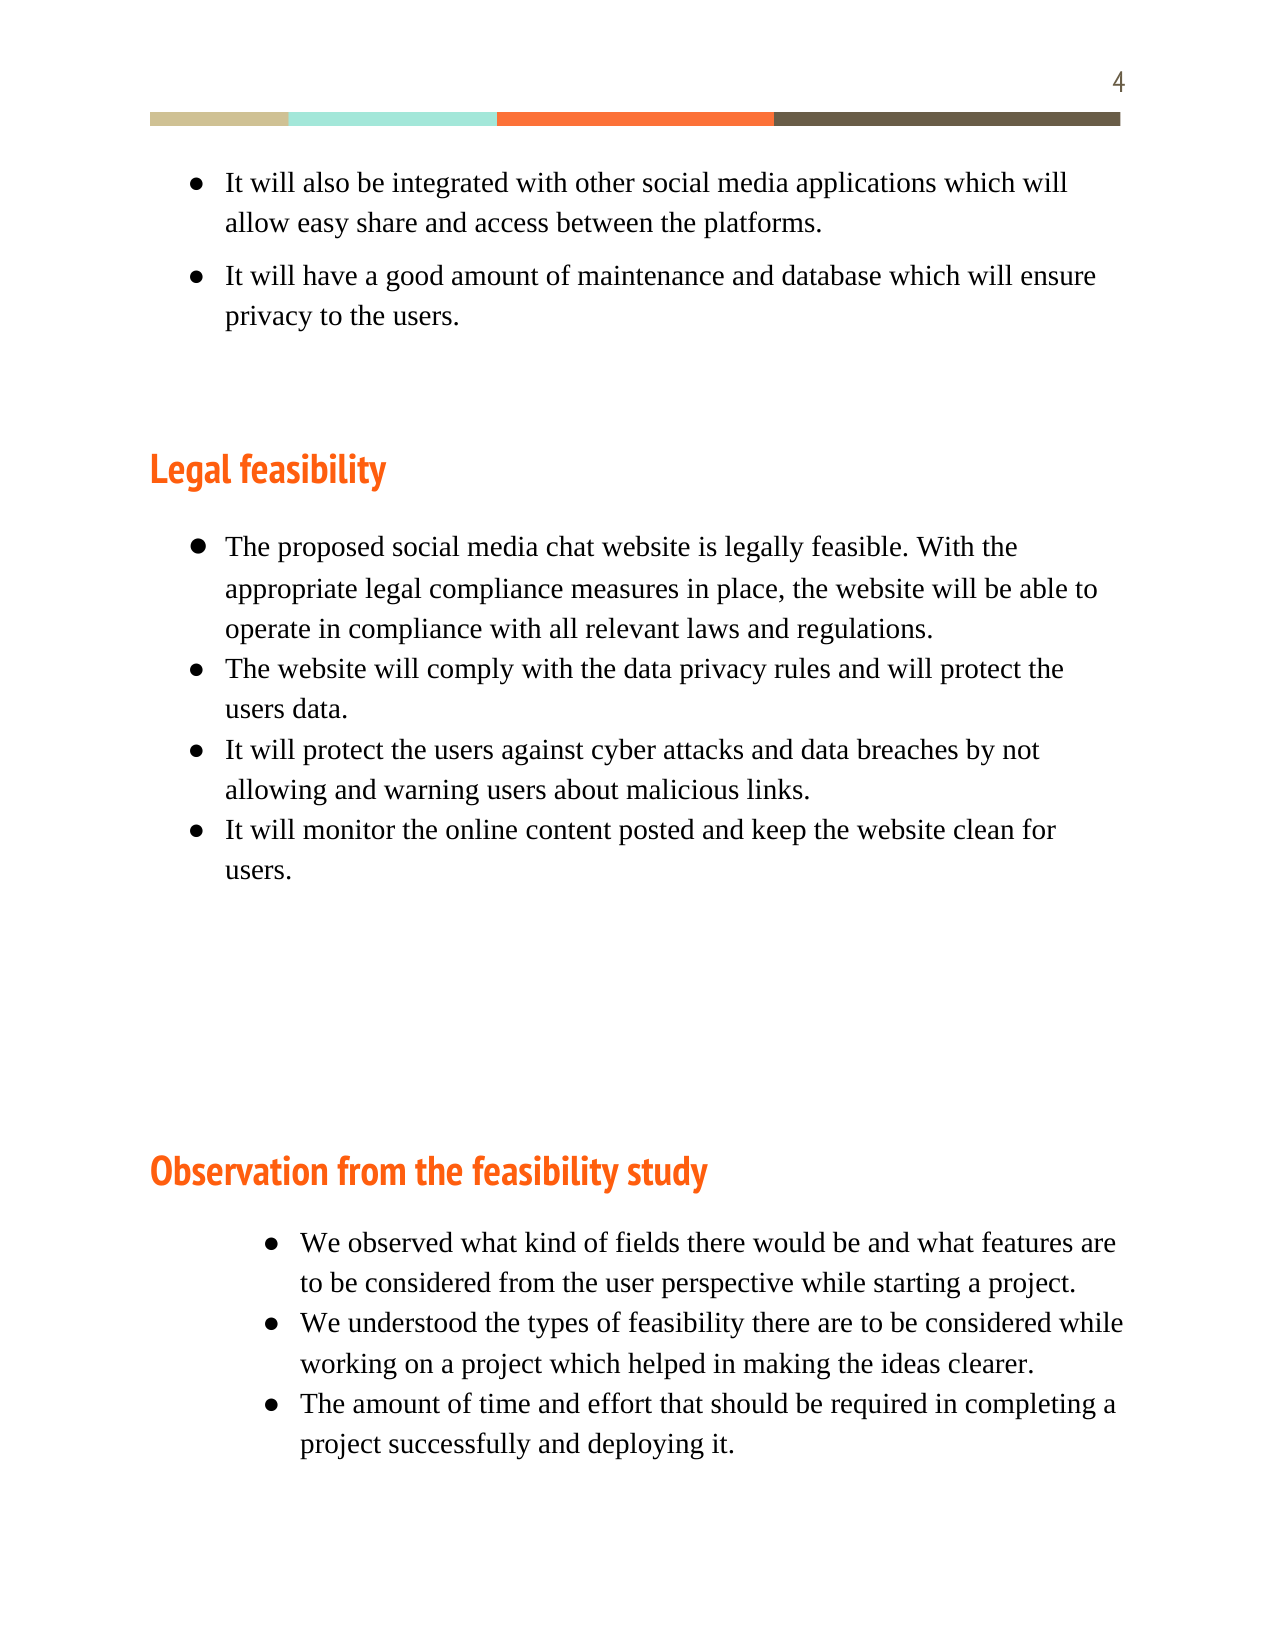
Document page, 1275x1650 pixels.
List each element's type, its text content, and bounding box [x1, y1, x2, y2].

list We understood the types of feasibility there are to be considered while working on a project which helped in making the ideas clearer. [262, 1306, 1125, 1379]
list It will also be integrated with other social media applications which will allow easy share and access between the platforms. [187, 165, 1125, 238]
list It will protect the users against cyber attacks and data breaches by not allowing and warning users about malicious links. [187, 732, 1125, 806]
list The amount of time and effort that should be required in completing a project successfully and deploying it. [262, 1386, 1125, 1460]
list The website will comply with the data privacy rules and will protect the users data. [187, 651, 1125, 725]
list It will have a good amount of maintenance and database which will ensure privacy to the users. [187, 258, 1125, 331]
subtitle Observation from the feasibility study [150, 1143, 1125, 1197]
list The proposed social media chat website is legally feasible. With the appropriate legal compliance measures in place, the website will be able to operate in compliance with all relevant laws and regulations. [187, 523, 1125, 645]
list We observed what kind of fields there would be and what features are to be considered from the user perspective while starting a project. [262, 1225, 1125, 1299]
subtitle Legal feasibility [150, 441, 1125, 495]
list It will monitor the online content posted and keep the website clean for users. [187, 812, 1125, 886]
picture [150, 112, 1121, 126]
